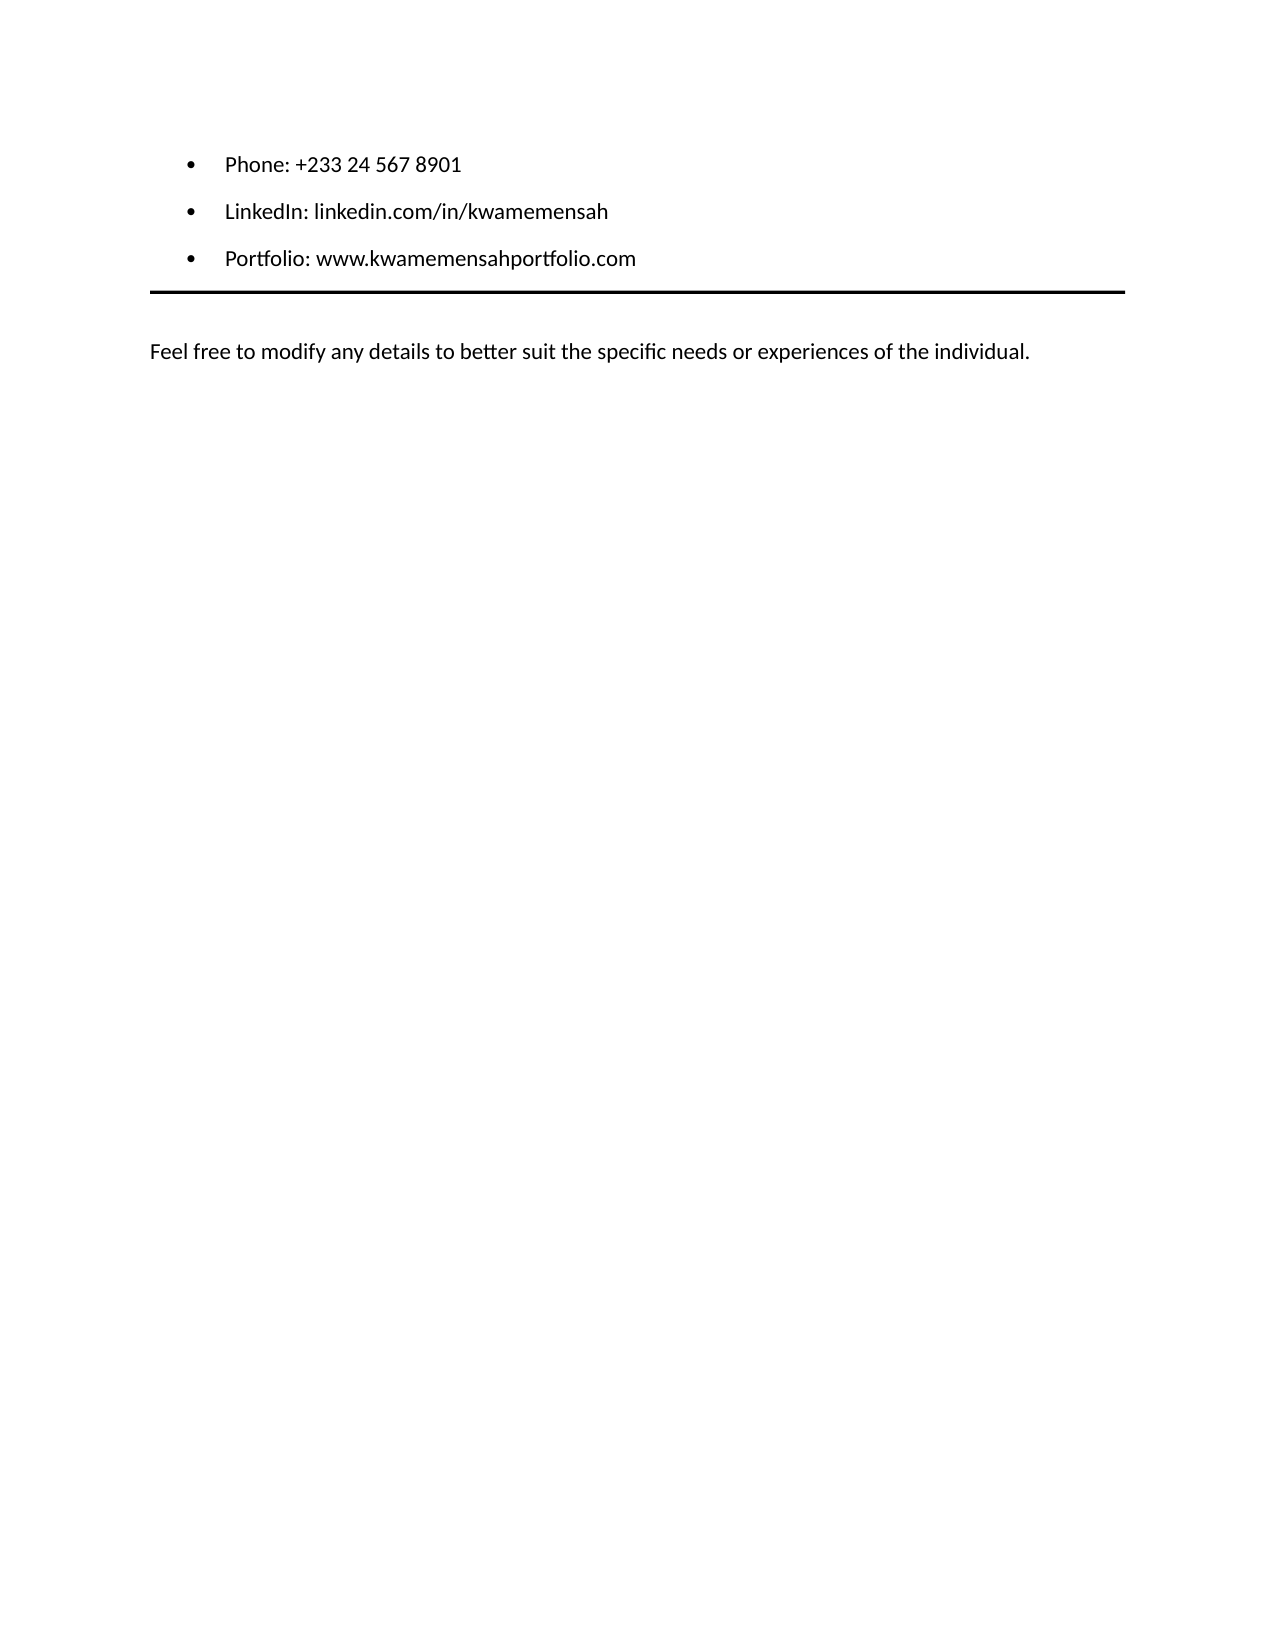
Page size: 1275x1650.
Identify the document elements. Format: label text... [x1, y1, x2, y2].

text Feel free to modify any details to better suit the specific needs or experiences of the individual. [150, 337, 1125, 366]
list Phone: +233 24 567 8901 [187, 150, 1125, 178]
list Portfolio: www.kwamemensahportfolio.com [187, 244, 1125, 272]
list LinkedIn: linkedin.com/in/kwamemensah [187, 197, 1125, 225]
